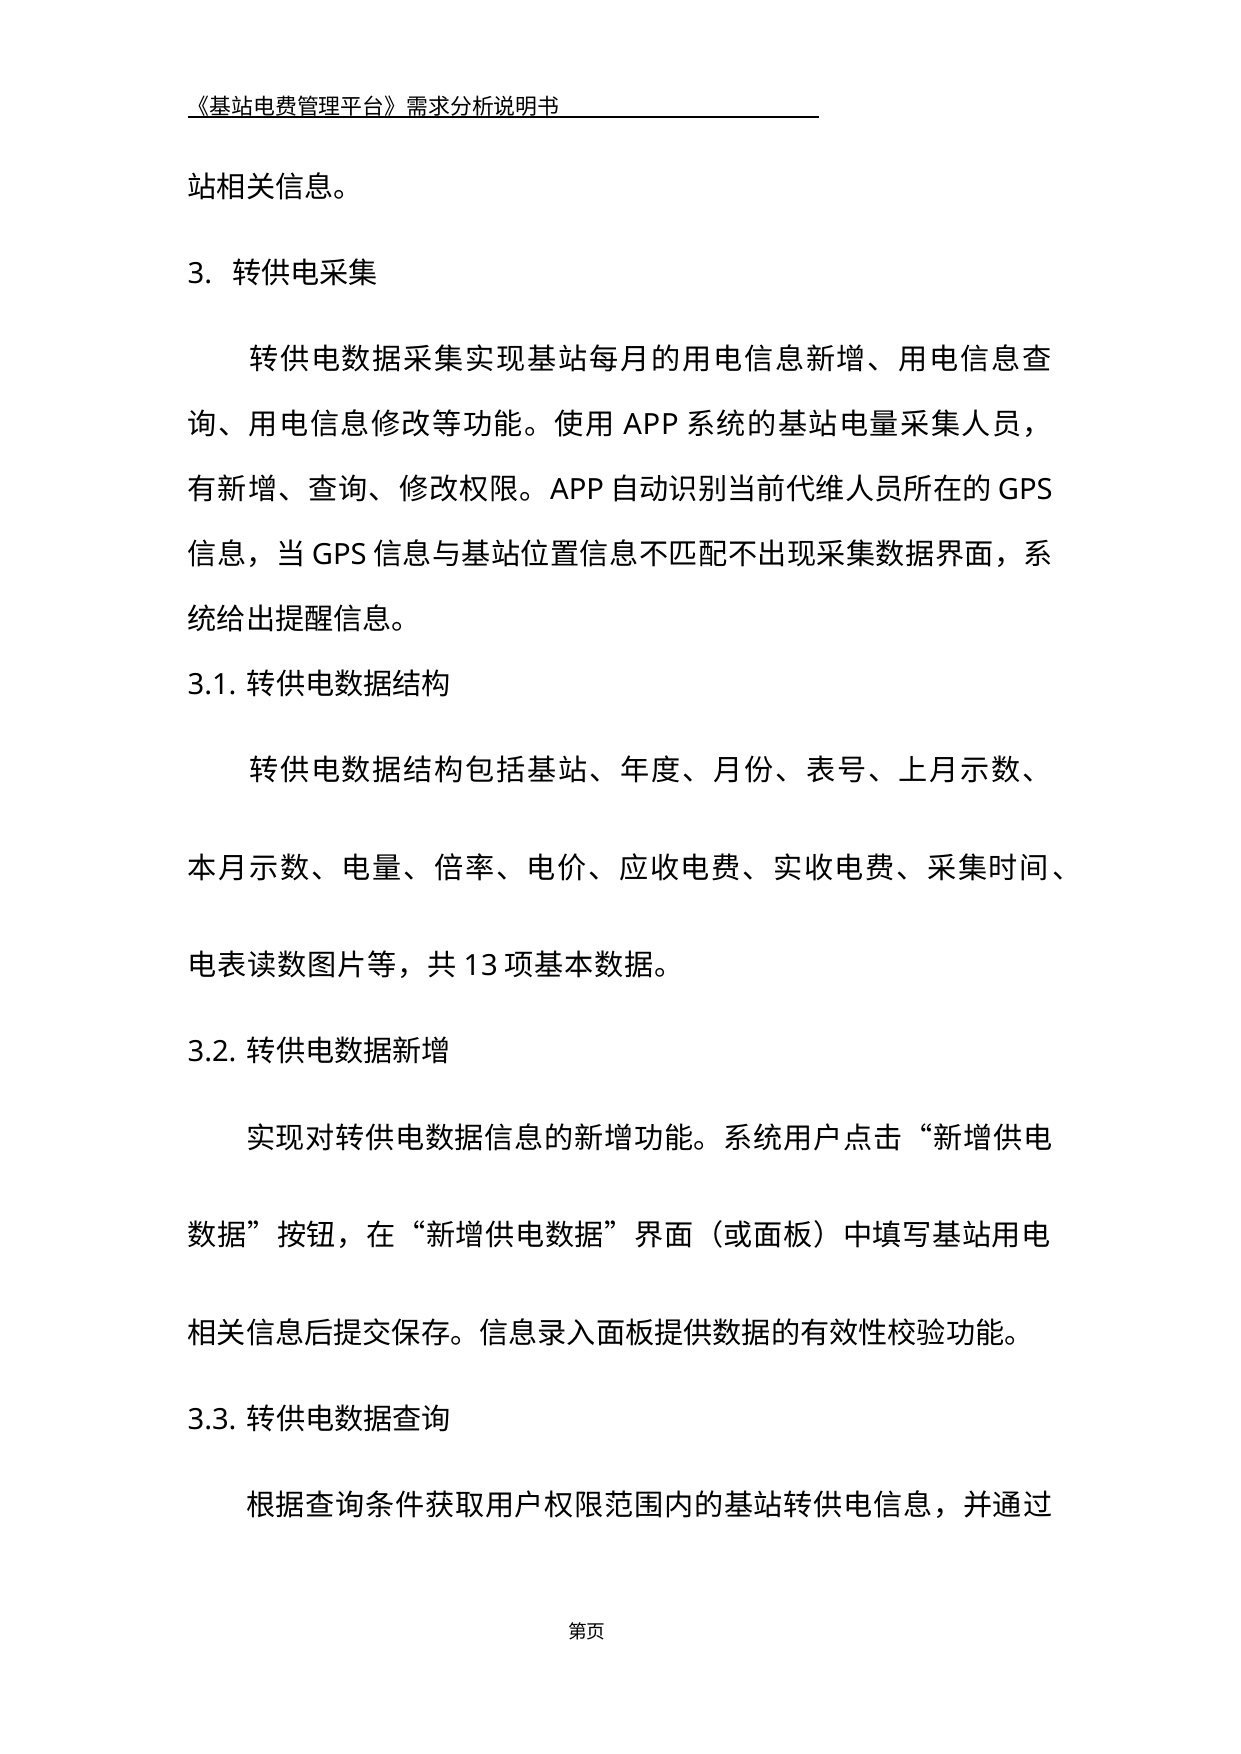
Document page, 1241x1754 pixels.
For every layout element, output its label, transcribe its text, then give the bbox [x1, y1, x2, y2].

list 转供电数据结构 [187, 649, 1053, 714]
list 转供电采集 [187, 238, 1053, 303]
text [187, 1470, 1053, 1535]
text 实现对转供电数据信息的新增功能。系统用户点击“新增供电数据”按钮，在“新增供电数据”界面（或面板）中填写基站用电相关信息后提交保存。信息录入面板提供数据的有效性校验功能。 [187, 1103, 1053, 1363]
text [187, 152, 1053, 217]
text 转供电数据结构包括基站、年度、月份、表号、上月示数、本月示数、电量、倍率、电价、应收电费、实收电费、采集时间、电表读数图片等，共13项基本数据。 [187, 736, 1053, 996]
list 转供电数据查询 [187, 1384, 1053, 1449]
text 转供电数据采集实现基站每月的用电信息新增、用电信息查询、用电信息修改等功能。使用APP系统的基站电量采集人员，有新增、查询、修改权限。APP自动识别当前代维人员所在的GPS信息，当GPS信息与基站位置信息不匹配不出现采集数据界面，系统给出提醒信息。 [187, 324, 1053, 649]
list 转供电数据新增 [187, 1017, 1053, 1082]
